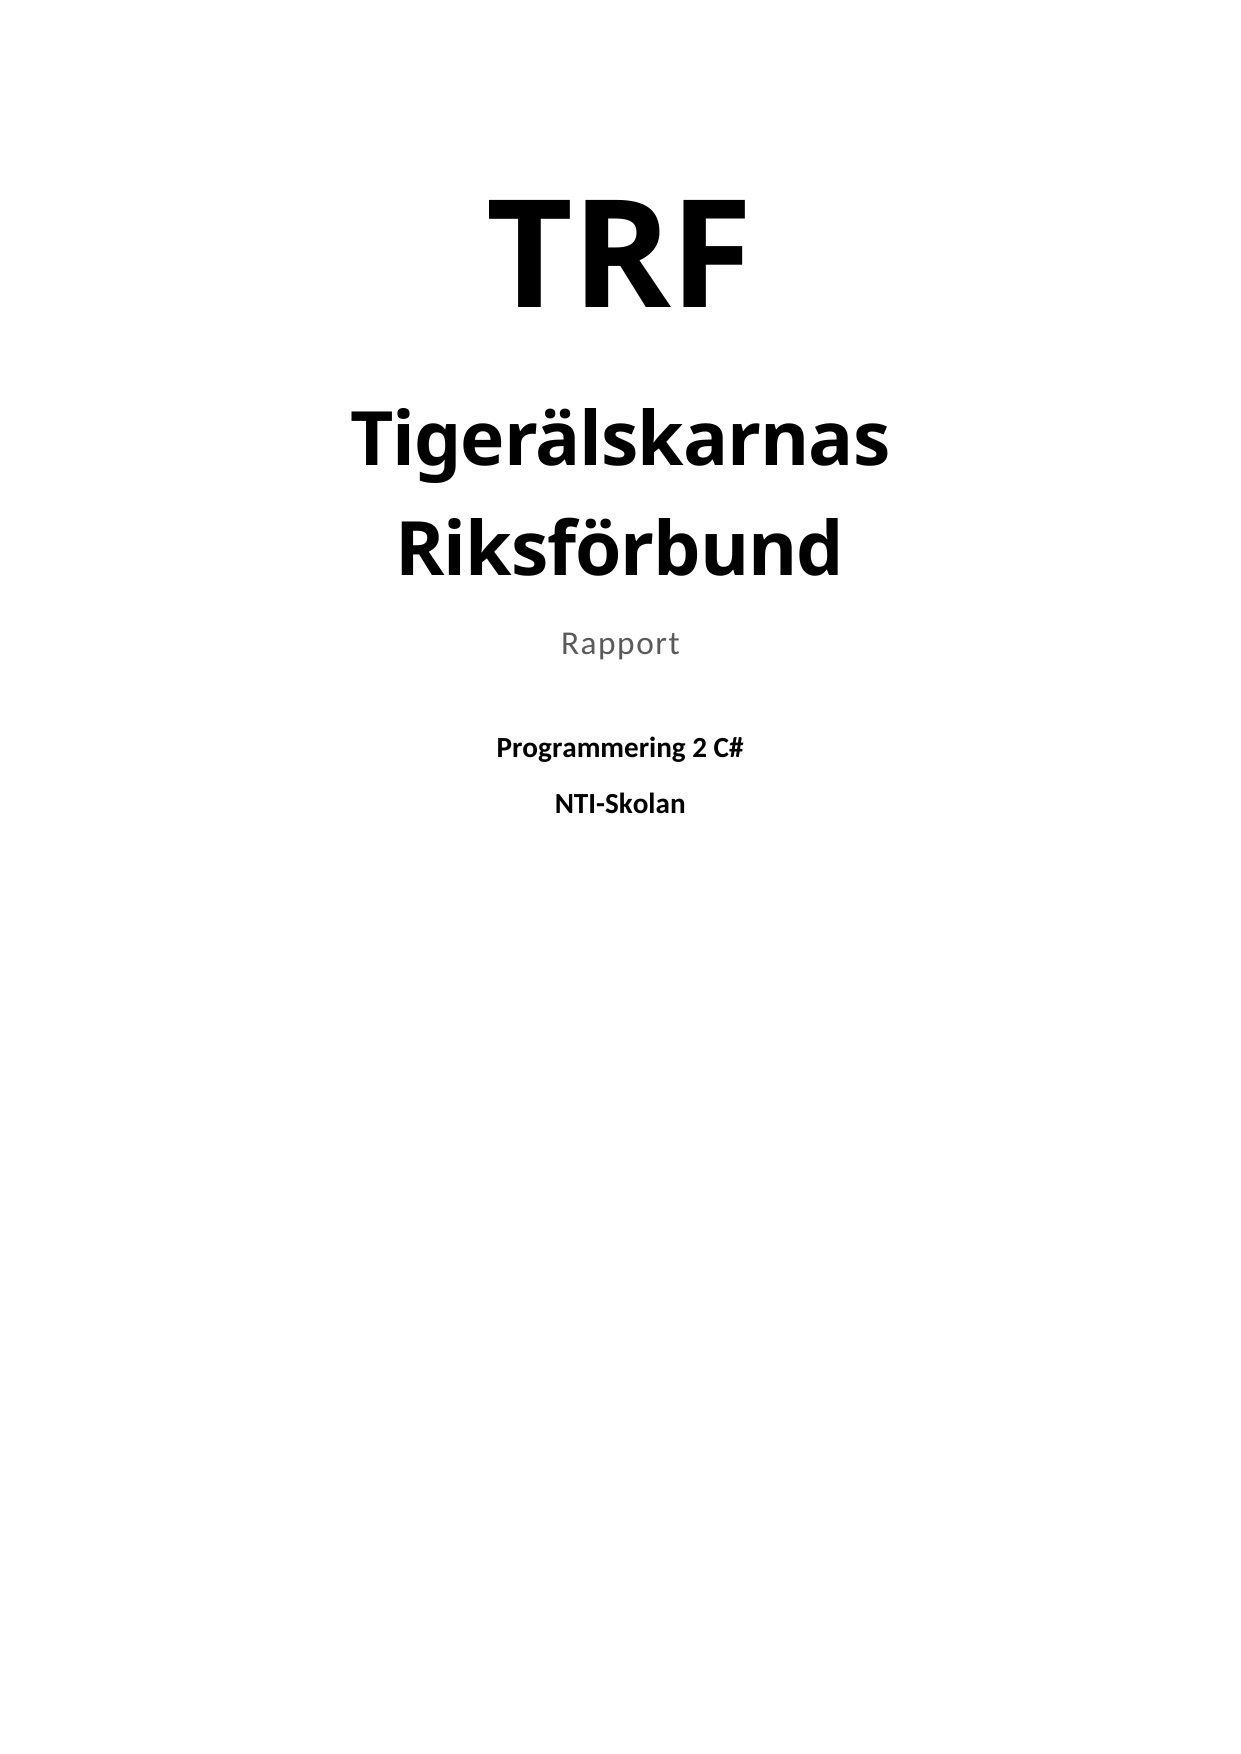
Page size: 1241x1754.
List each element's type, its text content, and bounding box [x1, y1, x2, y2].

text NTI-Skolan [148, 785, 1093, 820]
subtitle Tigerälskarnas Riksförbund [148, 385, 1093, 597]
subtitle TRF [148, 148, 1093, 352]
subtitle Rapport [148, 622, 1093, 663]
text Programmering 2 C# [148, 729, 1093, 765]
